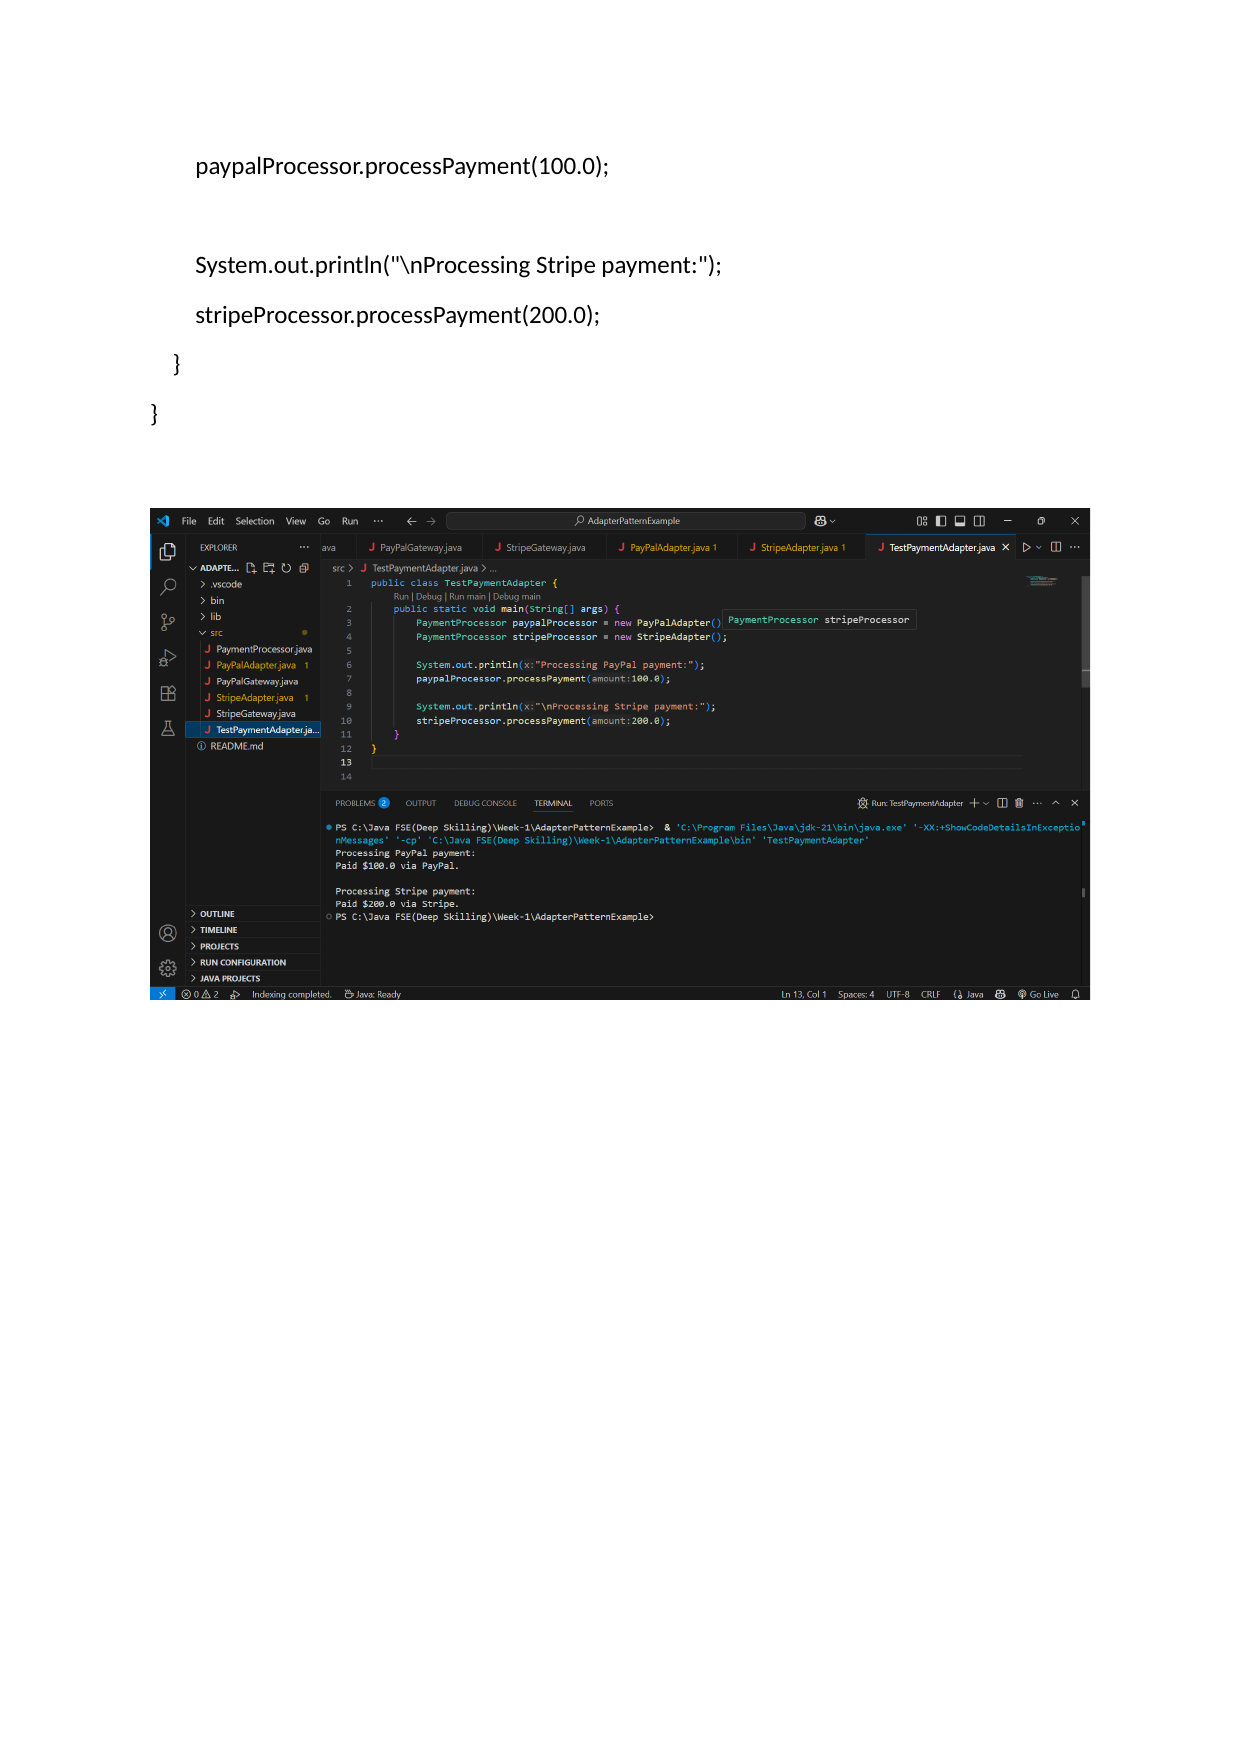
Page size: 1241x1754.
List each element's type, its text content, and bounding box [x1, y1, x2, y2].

text stripeProcessor.processPayment(200.0); [150, 299, 1090, 329]
text paypalProcessor.processPayment(100.0); [150, 150, 1090, 181]
text } [150, 398, 1090, 428]
picture [150, 508, 1091, 1000]
text } [150, 348, 1090, 379]
text System.out.println("\nProcessing Stripe payment:"); [150, 249, 1090, 280]
